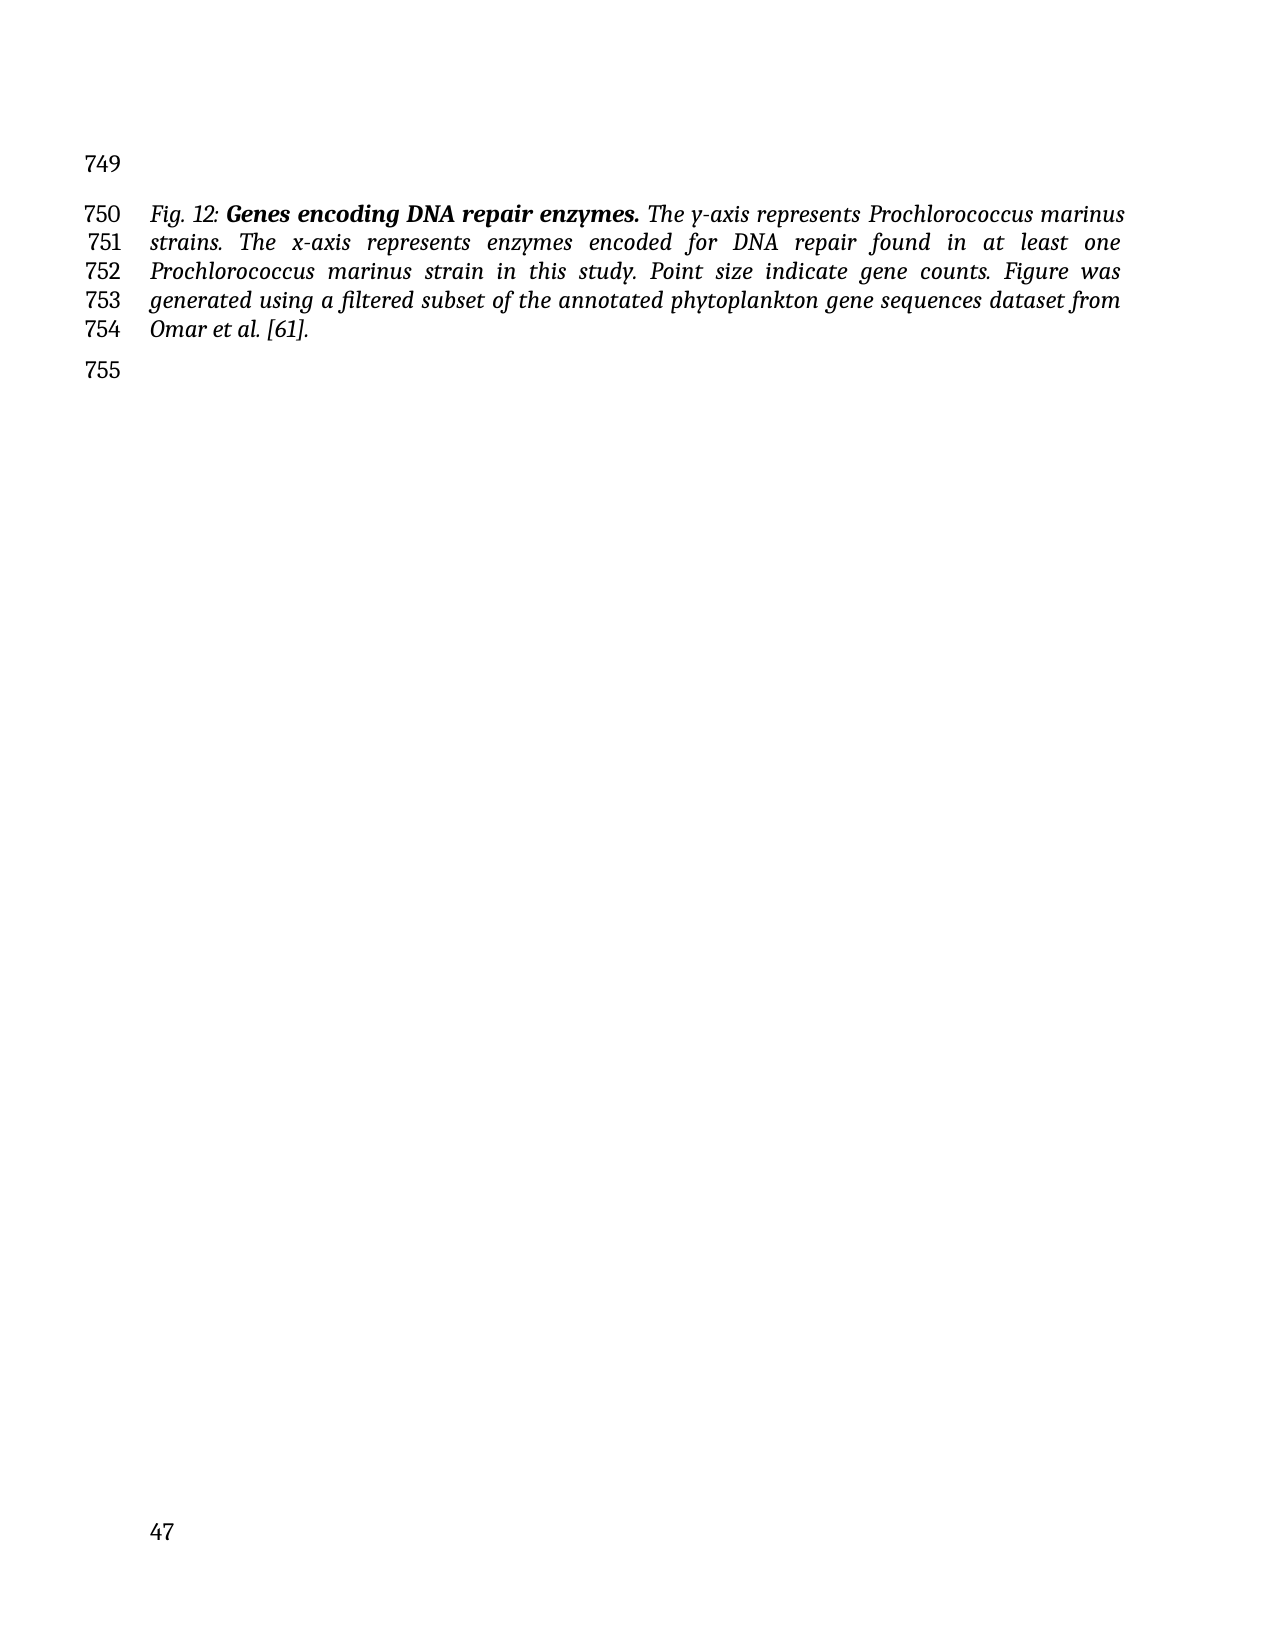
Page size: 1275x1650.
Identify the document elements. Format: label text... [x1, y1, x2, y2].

text Fig. 12: Genes encoding DNA repair enzymes. The y-axis represents Prochlorococcus marinus strains. The x-axis represents enzymes encoded for DNA repair found in at least one Prochlorococcus marinus strain in this study. Point size indicate gene counts. Figure was generated using a filtered subset of the annotated phytoplankton gene sequences dataset from Omar et al. [61]. [150, 199, 1125, 343]
